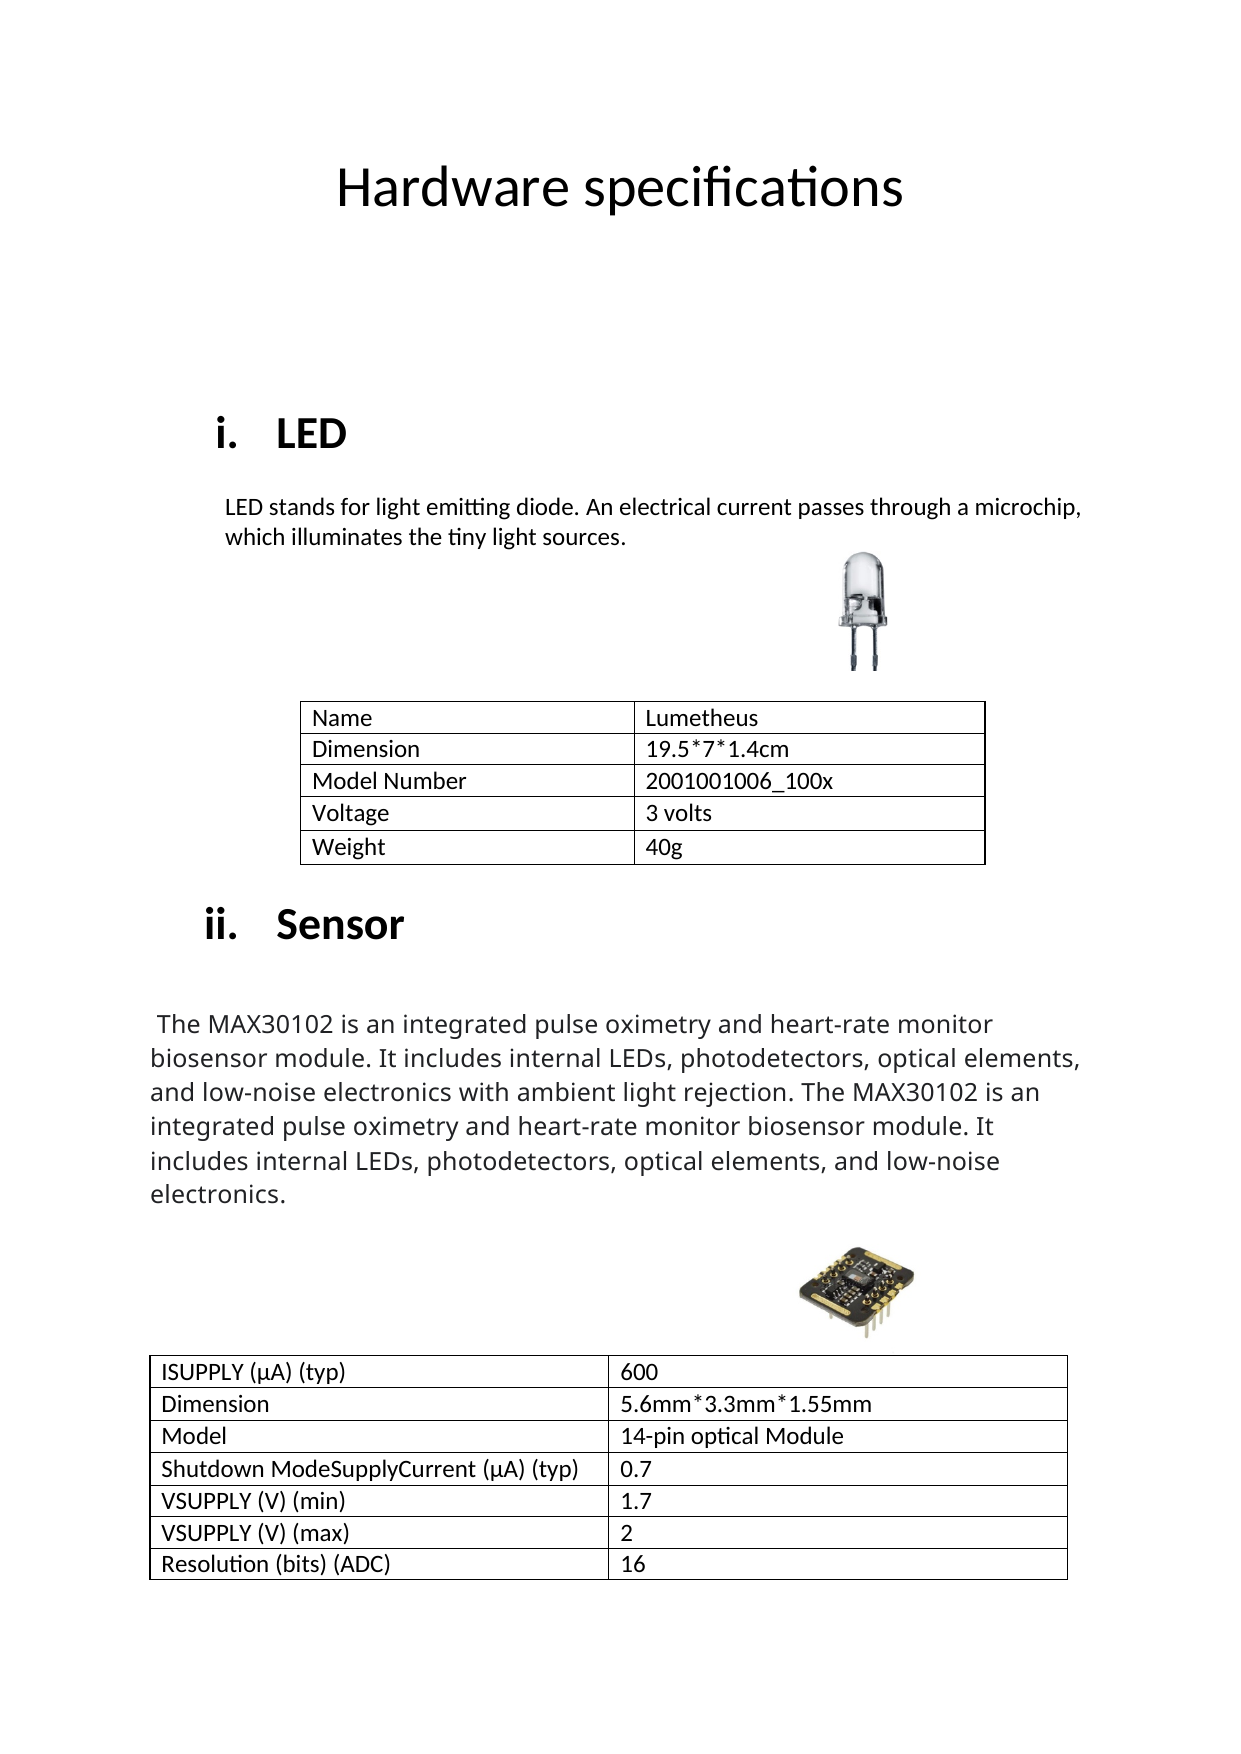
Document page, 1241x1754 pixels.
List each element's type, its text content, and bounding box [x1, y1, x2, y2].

table_cell Resolution (bits) (ADC) [151, 1549, 608, 1579]
table_cell Dimension [151, 1388, 608, 1419]
table_cell VSUPPLY (V) (min) [151, 1486, 608, 1516]
table_cell Dimension [301, 734, 634, 764]
table_header Name [301, 702, 634, 732]
table_header ISUPPLY (µA) (typ) [151, 1356, 608, 1387]
table_cell Voltage [301, 797, 634, 829]
list LED stands for light emitting diode. An electrical current passes through a microchip, which illuminates the tiny light sources. [225, 491, 1090, 552]
table_cell 16 [609, 1549, 1067, 1579]
table_cell 40g [635, 831, 984, 863]
list LED [239, 404, 1090, 460]
text Hardware specifications [150, 150, 1090, 221]
table_cell 14-pin optical Module [609, 1421, 1067, 1452]
table_header 600 [609, 1356, 1067, 1387]
table_cell 5.6mm*3.3mm*1.55mm [609, 1388, 1067, 1419]
table_cell VSUPPLY (V) (max) [151, 1517, 608, 1548]
table_cell 1.7 [609, 1486, 1067, 1516]
table_cell Shutdown ModeSupplyCurrent (µA) (typ) [151, 1453, 608, 1484]
picture [837, 551, 888, 671]
table_cell 19.5*7*1.4cm [635, 734, 984, 764]
table_cell Model [151, 1421, 608, 1452]
table_cell 2001001006_100x [635, 765, 984, 796]
table_cell 2 [609, 1517, 1067, 1548]
table_header Lumetheus [635, 702, 984, 732]
table_cell Weight [301, 831, 634, 863]
text The MAX30102 is an integrated pulse oximetry and heart-rate monitor biosensor module. It includes internal LEDs, photodetectors, optical elements, and low-noise electronics with ambient light rejection. The MAX30102 is an integrated pulse oximetry and heart-rate monitor biosensor module. It includes internal LEDs, photodetectors, optical elements, and low-noise electronics. [286, 1007, 1090, 1211]
picture [781, 1211, 926, 1355]
table_cell 0.7 [609, 1453, 1067, 1484]
table_cell Model Number [301, 765, 634, 796]
table_cell 3 volts [635, 797, 984, 829]
list Sensor [239, 895, 1090, 951]
